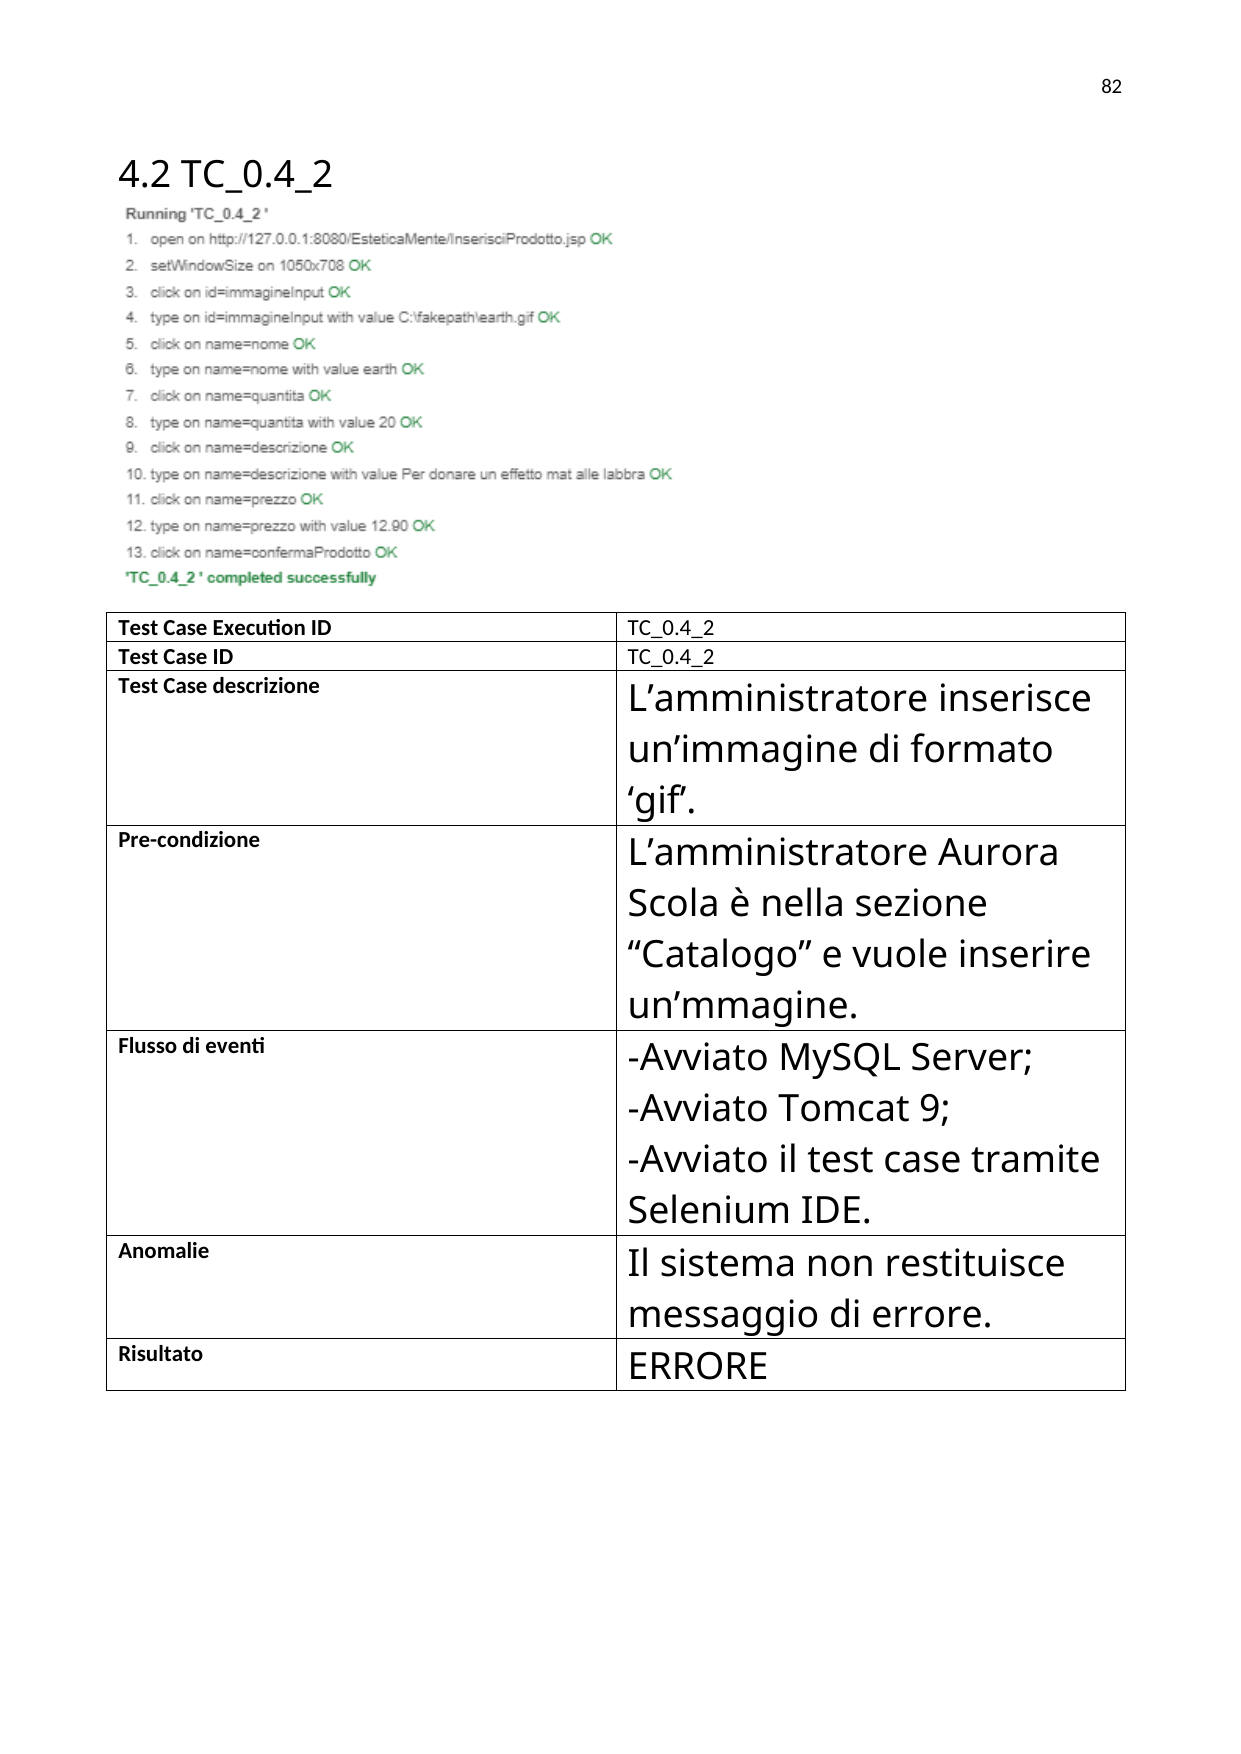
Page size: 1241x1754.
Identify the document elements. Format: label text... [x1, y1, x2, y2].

table_cell Il sistema non restituisce messaggio di errore. [617, 1236, 1125, 1338]
table_header Test Case Execution ID [107, 613, 616, 641]
picture [118, 202, 728, 594]
table_cell Anomalie [107, 1236, 616, 1338]
table_cell Test Case ID [107, 642, 616, 670]
table_cell TC_0.4_2 [617, 642, 1125, 670]
table_cell L’amministratore Aurora Scola è nella sezione “Catalogo” e vuole inserire un’mmagine. [617, 826, 1125, 1030]
table_cell Risultato [107, 1339, 616, 1390]
table_cell ERRORE [617, 1339, 1125, 1390]
table_cell L’amministratore inserisce un’immagine di formato ‘gif’. [617, 671, 1125, 824]
table_cell Flusso di eventi [107, 1031, 616, 1235]
subtitle 4.2 TC_0.4_2 [118, 148, 1122, 199]
table_cell Pre-condizione [107, 826, 616, 1030]
table_cell Test Case descrizione [107, 671, 616, 824]
table_header TC_0.4_2 [617, 613, 1125, 641]
table_cell ‐Avviato MySQL Server; -Avviato Tomcat 9; ‐Avviato il test case tramite Selenium IDE. [617, 1031, 1125, 1235]
